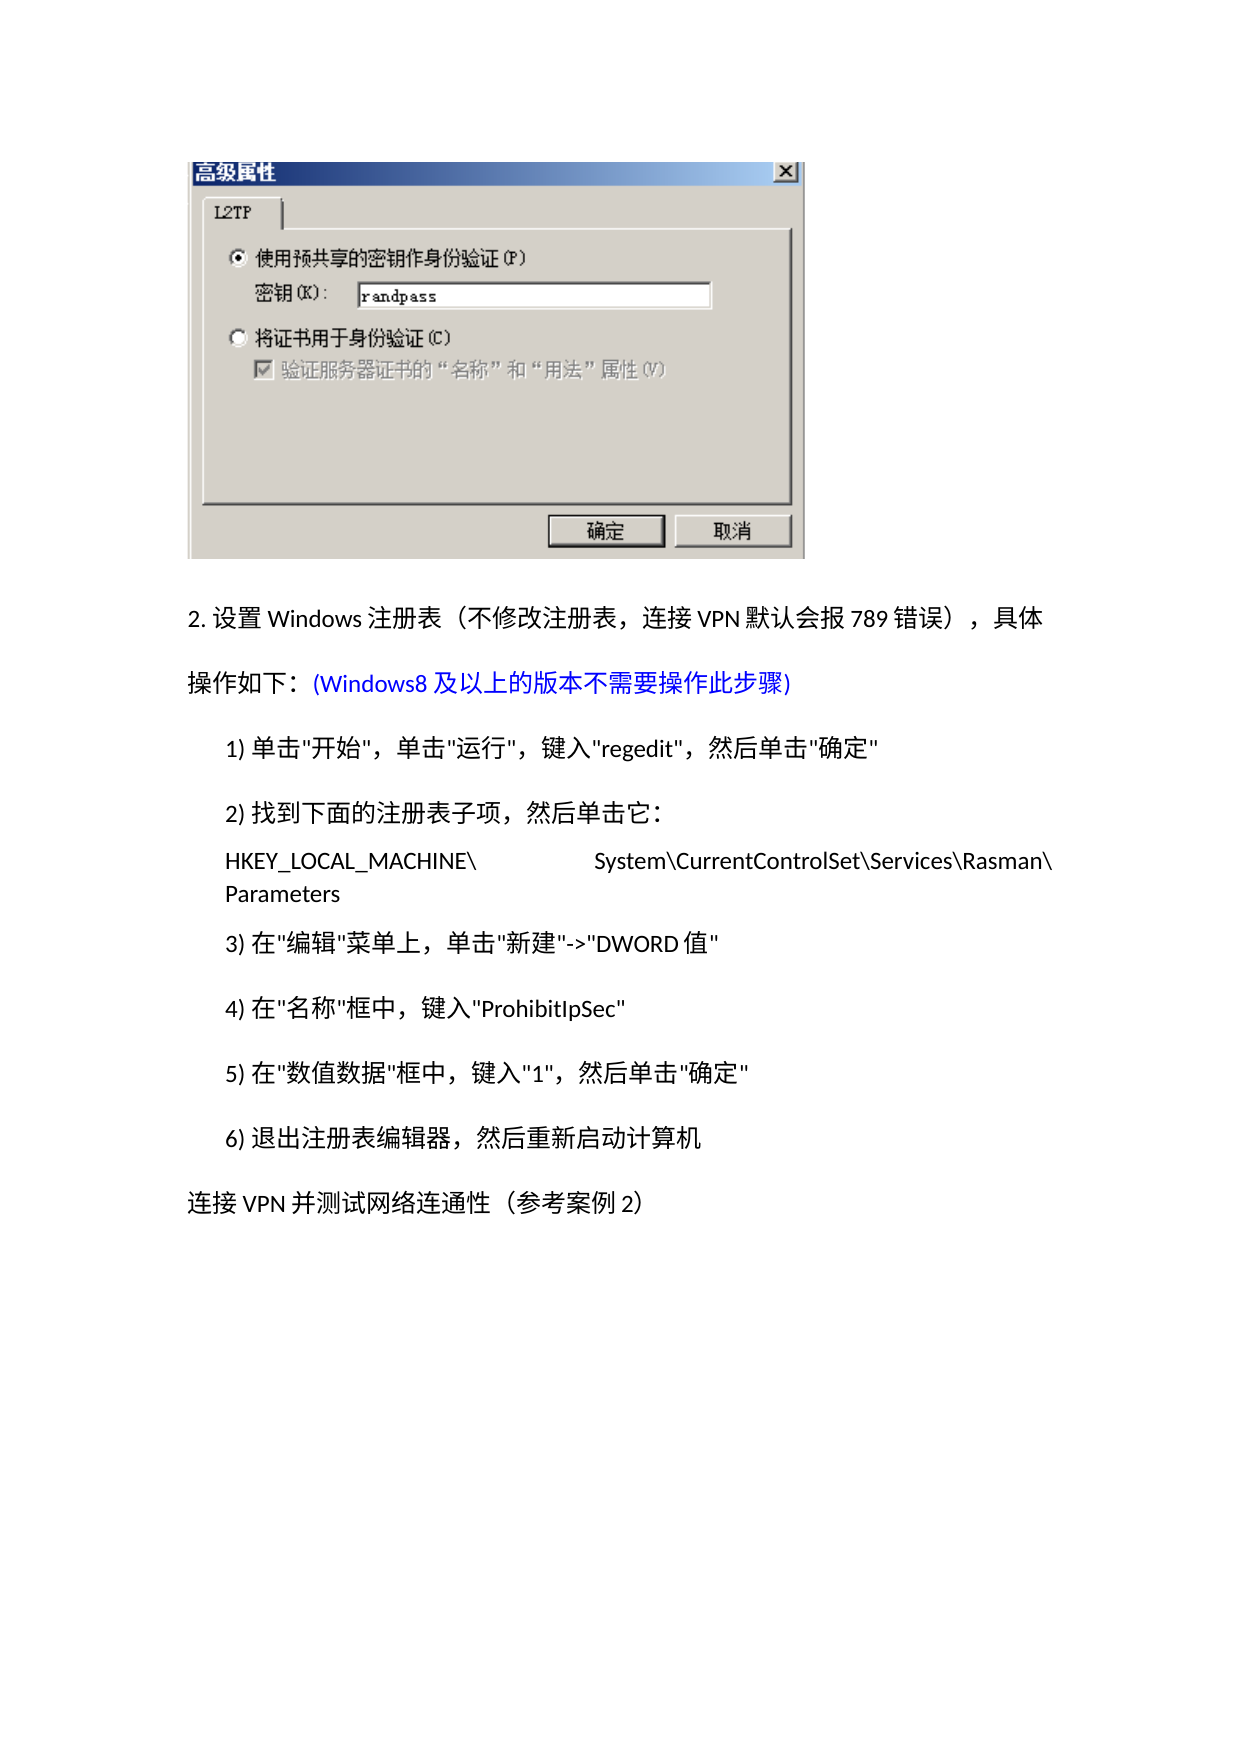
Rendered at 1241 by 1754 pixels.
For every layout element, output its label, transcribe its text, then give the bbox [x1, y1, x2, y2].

picture [187, 162, 805, 559]
list 6) 退出注册表编辑器，然后重新启动计算机 [225, 1104, 1053, 1169]
list 5) 在"数值数据"框中，键入"1"，然后单击"确定" [225, 1039, 1053, 1104]
list 2) 找到下面的注册表子项，然后单击它： [225, 779, 1053, 844]
text 2. 设置Windows注册表（不修改注册表，连接VPN默认会报789错误），具体操作如下：(Windows8 及以上的版本不需要操作此步骤) [187, 584, 1053, 714]
list 1) 单击"开始"，单击"运行"，键入"regedit"，然后单击"确定" [225, 714, 1053, 779]
list 4) 在"名称"框中，键入"ProhibitIpSec" [225, 974, 1053, 1039]
list HKEY_LOCAL_MACHINE\ System\CurrentControlSet\Services\Rasman\Parameters [225, 844, 1053, 909]
text 连接VPN并测试网络连通性（参考案例2） [187, 1169, 1053, 1234]
list 3) 在"编辑"菜单上，单击"新建"->"DWORD值" [225, 909, 1053, 974]
